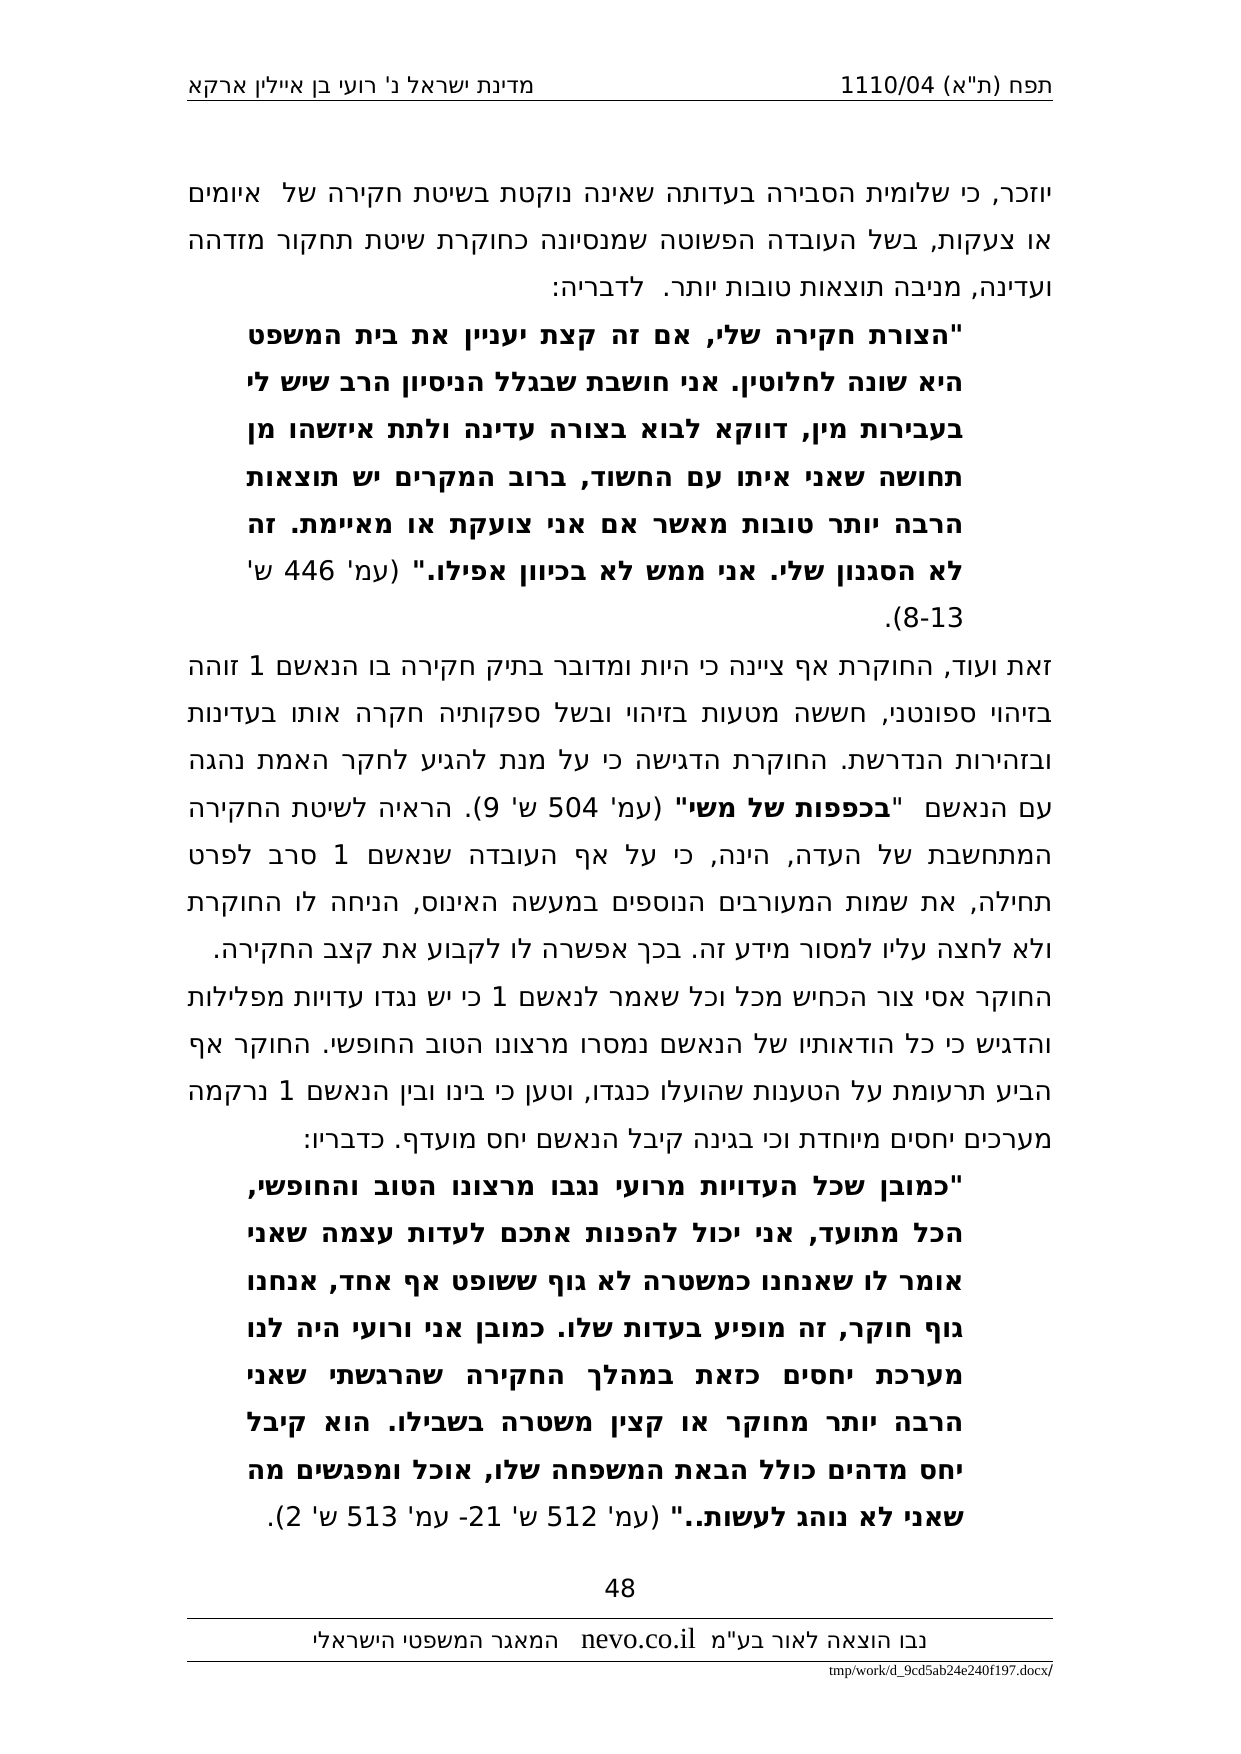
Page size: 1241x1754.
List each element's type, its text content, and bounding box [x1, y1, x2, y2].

text זאת ועוד, החוקרת אף ציינה כי היות ומדובר בתיק חקירה בו הנאשם 1 זוהה בזיהוי ספונטני, חששה מטעות בזיהוי ובשל ספקותיה חקרה אותו בעדינות ובזהירות הנדרשת. החוקרת הדגישה כי על מנת להגיע לחקר האמת נהגה עם הנאשם "בכפפות של משי" (עמ' 504 ש' 9). הראיה לשיטת החקירה המתחשבת של העדה, הינה, כי על אף העובדה שנאשם 1 סרב לפרט תחילה, את שמות המעורבים הנוספים במעשה האינוס, הניחה לו החוקרת ולא לחצה עליו למסור מידע זה. בכך אפשרה לו לקבוע את קצב החקירה. [187, 650, 1053, 965]
text "כמובן שכל העדויות מרועי נגבו מרצונו הטוב והחופשי, הכל מתועד, אני יכול להפנות אתכם לעדות עצמה שאני אומר לו שאנחנו כמשטרה לא גוף ששופט אף אחד, אנחנו גוף חוקר, זה מופיע בעדות שלו. כמובן אני ורועי היה לנו מערכת יחסים כזאת במהלך החקירה שהרגשתי שאני הרבה יותר מחוקר או קצין משטרה בשבילו. הוא קיבל יחס מדהים כולל הבאת המשפחה שלו, אוכל ומפגשים מה שאני לא נוהג לעשות.." (עמ' 512 ש' 21- עמ' 513 ש' 2). [246, 1170, 964, 1533]
text "הצורת חקירה שלי, אם זה קצת יעניין את בית המשפט היא שונה לחלוטין. אני חושבת שבגלל הניסיון הרב שיש לי בעבירות מין, דווקא לבוא בצורה עדינה ולתת איזשהו מן תחושה שאני איתו עם החשוד, ברוב המקרים יש תוצאות הרבה יותר טובות מאשר אם אני צועקת או מאיימת. זה לא הסגנון שלי. אני ממש לא בכיוון אפילו." (עמ' 446 ש' 8-13). [246, 319, 964, 634]
text יוזכר, כי שלומית הסבירה בעדותה שאינה נוקטת בשיטת חקירה של איומים או צעקות, בשל העובדה הפשוטה שמנסיונה כחוקרת שיטת תחקור מזדהה ועדינה, מניבה תוצאות טובות יותר. לדבריה: [187, 177, 1053, 303]
text החוקר אסי צור הכחיש מכל וכל שאמר לנאשם 1 כי יש נגדו עדויות מפלילות והדגיש כי כל הודאותיו של הנאשם נמסרו מרצונו הטוב החופשי. החוקר אף הביע תרעומת על הטענות שהועלו כנגדו, וטען כי בינו ובין הנאשם 1 נרקמה מערכים יחסים מיוחדת וכי בגינה קיבל הנאשם יחס מועדף. כדבריו: [187, 981, 1053, 1154]
